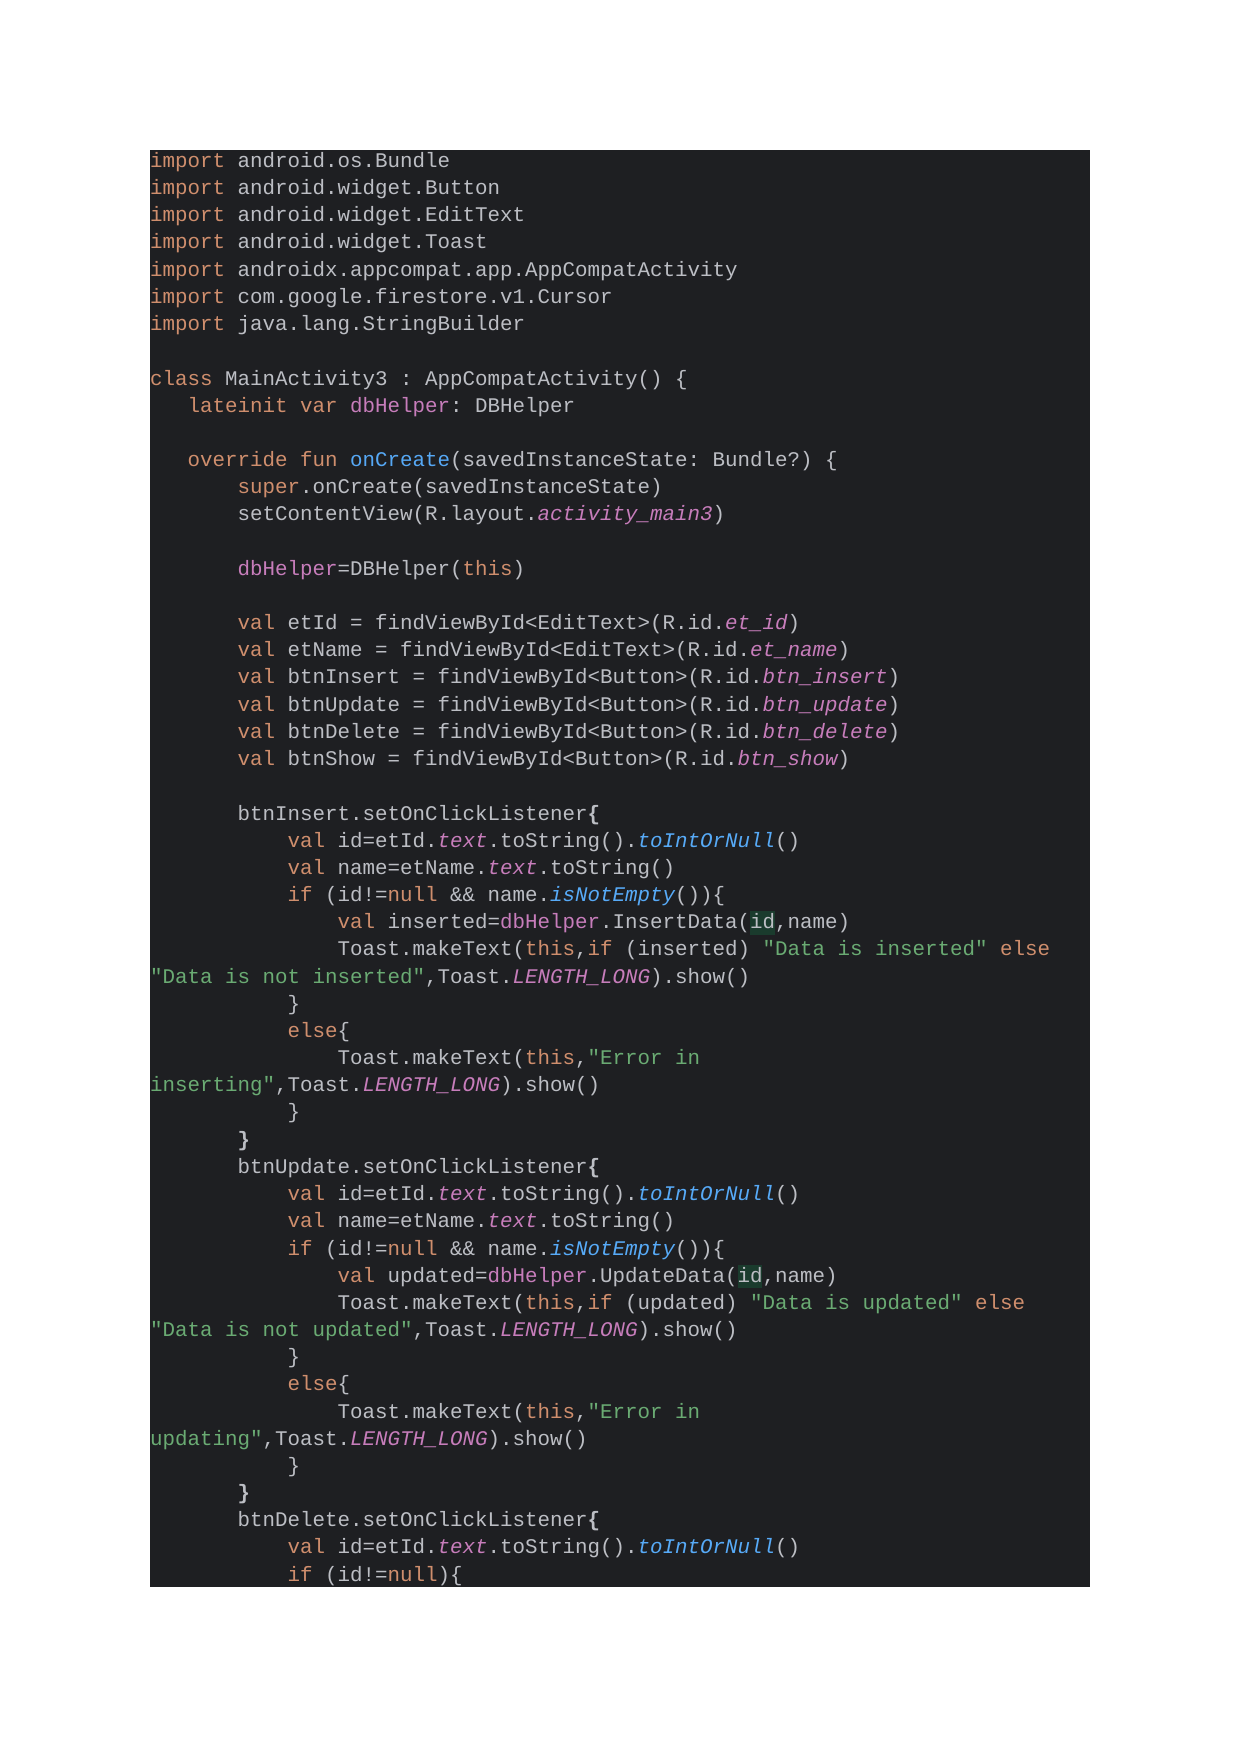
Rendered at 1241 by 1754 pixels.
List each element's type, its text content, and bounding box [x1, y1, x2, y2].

text } [150, 1102, 1090, 1125]
text import android.widget.EditText [150, 204, 1090, 228]
text import androidx.appcompat.app.AppCompatActivity [150, 259, 1090, 282]
text } [150, 993, 1090, 1016]
text val inserted=dbHelper.InsertData(id,name) [775, 911, 1090, 935]
text val etId = findViewById<EditText>(R.id.et_id) [150, 612, 1090, 636]
text import android.os.Bundle [150, 150, 1090, 174]
text } [150, 1346, 1090, 1370]
text else{ [150, 1373, 1090, 1397]
text Toast.makeText(this,"Error in inserting",Toast.LENGTH_LONG).show() [150, 1047, 1090, 1098]
text } [150, 1129, 1090, 1152]
text if (id!=null){ [150, 1564, 1090, 1587]
text setContentView(R.layout.activity_main3) [150, 503, 1090, 527]
text val inserted=dbHelper.InsertData(id,name) [150, 911, 750, 935]
text val btnShow = findViewById<Button>(R.id.btn_show) [150, 748, 1090, 772]
text override fun onCreate(savedInstanceState: Bundle?) { [150, 449, 1090, 473]
text class MainActivity3 : AppCompatActivity() { [150, 367, 1090, 391]
text btnInsert.setOnClickListener{ [150, 802, 1090, 826]
text else{ [150, 1020, 1090, 1044]
text val id=etId.text.toString().toIntOrNull() [150, 1537, 1090, 1560]
text val btnDelete = findViewById<Button>(R.id.btn_delete) [150, 721, 1090, 744]
text import java.lang.StringBuilder [150, 313, 1090, 337]
text btnDelete.setOnClickListener{ [150, 1509, 1090, 1533]
text val btnUpdate = findViewById<Button>(R.id.btn_update) [150, 694, 1090, 717]
text if (id!=null && name.isNotEmpty()){ [150, 1237, 1090, 1261]
text val name=etName.text.toString() [150, 1210, 1090, 1234]
text import com.google.firestore.v1.Cursor [150, 286, 1090, 309]
text if (id!=null && name.isNotEmpty()){ [150, 884, 1090, 908]
text } [150, 1455, 1090, 1479]
text val updated=dbHelper.UpdateData(id,name) [762, 1265, 1090, 1288]
text dbHelper=DBHelper(this) [150, 558, 1090, 581]
text } [150, 1482, 1090, 1506]
text Toast.makeText(this,if (updated) "Data is updated" else "Data is not updated",Toast.LENGTH_LONG).show() [150, 1292, 1090, 1343]
text btnUpdate.setOnClickListener{ [150, 1156, 1090, 1179]
text Toast.makeText(this,if (inserted) "Data is inserted" else "Data is not inserted",Toast.LENGTH_LONG).show() [150, 938, 1090, 989]
text val id=etId.text.toString().toIntOrNull() [150, 1183, 1090, 1207]
text Toast.makeText(this,"Error in updating",Toast.LENGTH_LONG).show() [150, 1401, 1090, 1451]
text import android.widget.Toast [150, 232, 1090, 255]
text val updated=dbHelper.UpdateData(id,name) [150, 1265, 738, 1288]
text val id=etId.text.toString().toIntOrNull() [150, 830, 1090, 853]
text val etName = findViewById<EditText>(R.id.et_name) [150, 639, 1090, 663]
text import android.widget.Button [150, 177, 1090, 201]
text lateinit var dbHelper: DBHelper [150, 395, 1090, 418]
text super.onCreate(savedInstanceState) [150, 476, 1090, 500]
text val btnInsert = findViewById<Button>(R.id.btn_insert) [150, 667, 1090, 690]
text val name=etName.text.toString() [150, 857, 1090, 881]
